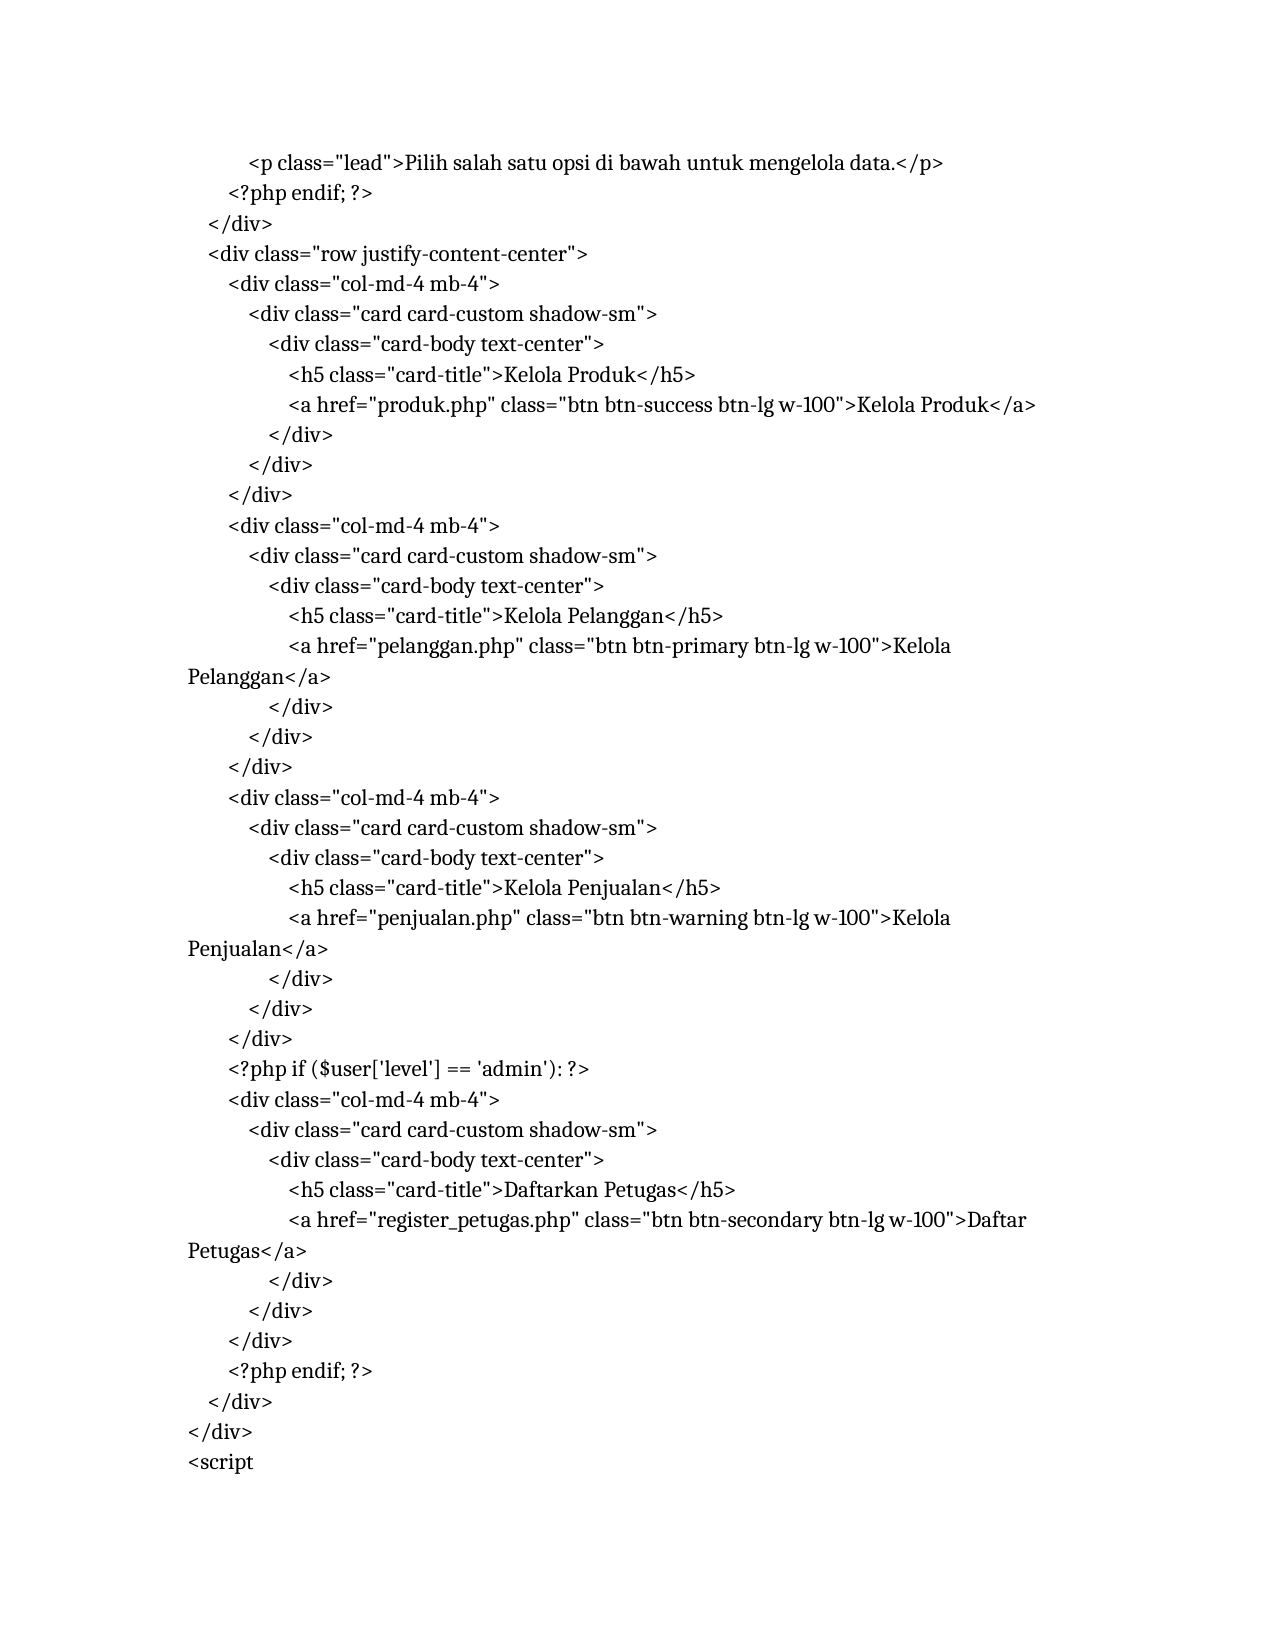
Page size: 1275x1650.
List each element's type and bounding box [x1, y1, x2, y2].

text [187, 150, 1087, 1475]
